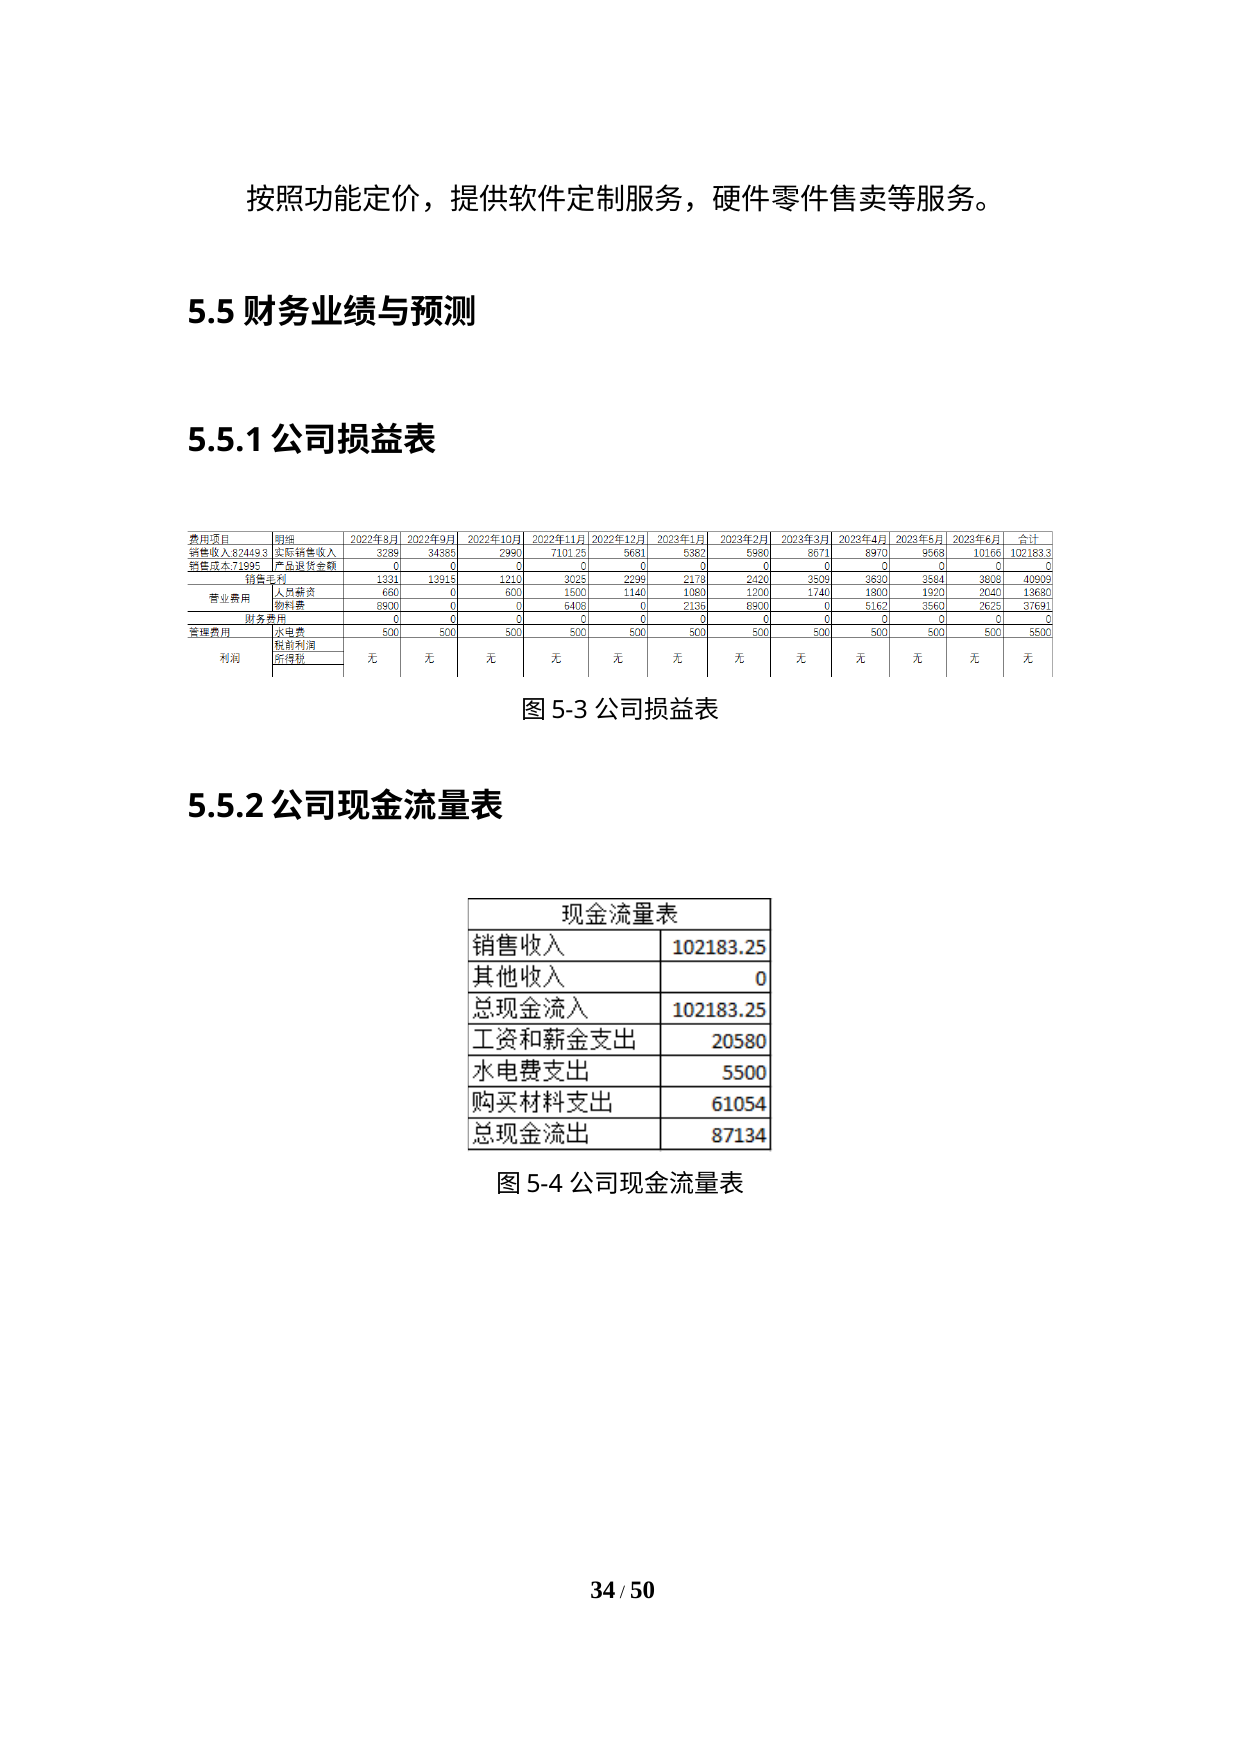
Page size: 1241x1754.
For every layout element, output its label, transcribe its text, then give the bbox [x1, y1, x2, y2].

subtitle 5.5.1公司损益表 [187, 404, 1053, 469]
picture [467, 898, 773, 1152]
text 图5-3 公司损益表 [187, 689, 1053, 726]
text 按照功能定价，提供软件定制服务，硬件零件售卖等服务。 [187, 164, 1053, 229]
text 图5-4 公司现金流量表 [187, 1164, 1053, 1200]
subtitle 5.5.2公司现金流量表 [187, 771, 1053, 836]
picture [187, 531, 1053, 677]
subtitle 5.5 财务业绩与预测 [187, 277, 1053, 342]
